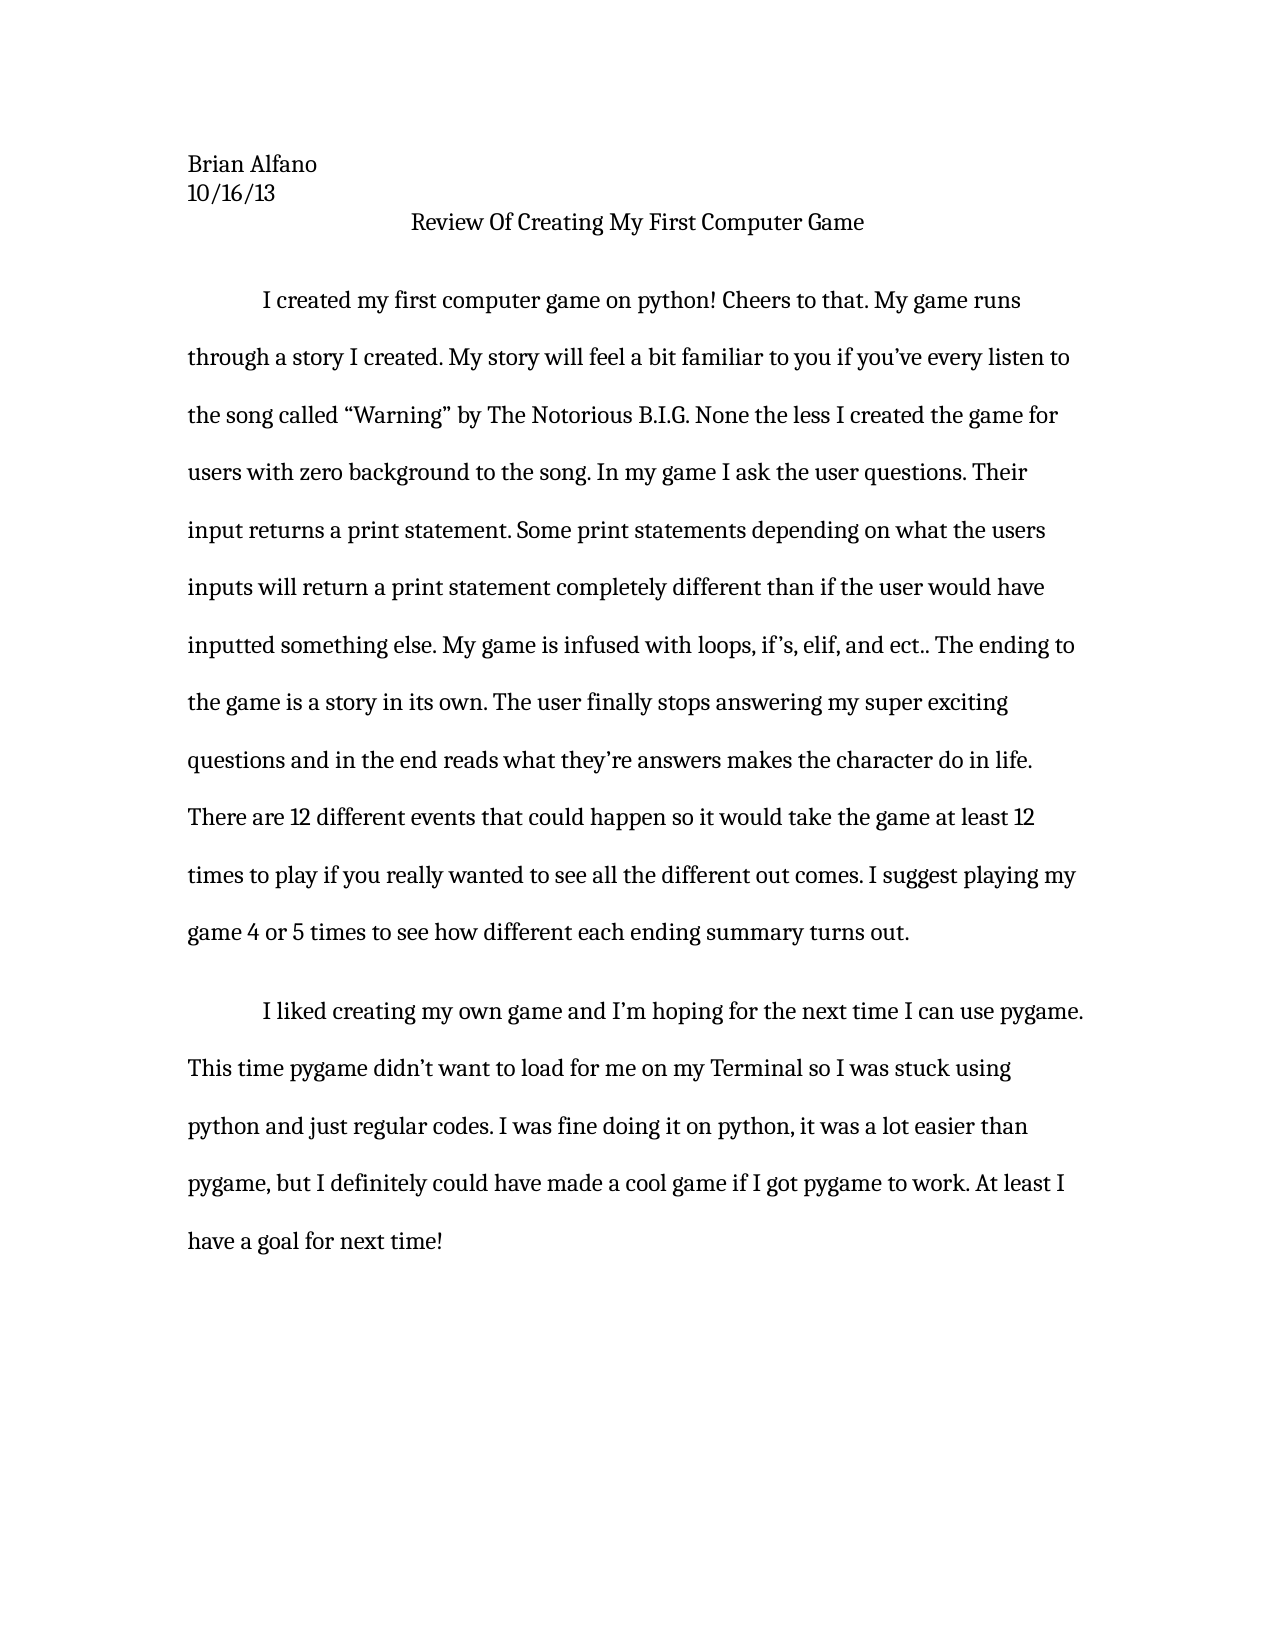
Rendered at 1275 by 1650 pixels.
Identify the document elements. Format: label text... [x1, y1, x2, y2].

text I liked creating my own game and I’m hoping for the next time I can use pygame. This time pygame didn’t want to load for me on my Terminal so I was stuck using python and just regular codes. I was fine doing it on python, it was a lot easier than pygame, but I definitely could have made a cool game if I got pygame to work. At least I have a goal for next time! [187, 997, 1087, 1255]
text 10/16/13 [187, 179, 1087, 207]
text Review Of Creating My First Computer Game [187, 207, 1087, 236]
text I created my first computer game on python! Cheers to that. My game runs through a story I created. My story will feel a bit familiar to you if you’ve every listen to the song called “Warning” by The Notorious B.I.G. None the less I created the game for users with zero background to the song. In my game I ask the user questions. Their input returns a print statement. Some print statements depending on what the users inputs will return a print statement completely different than if the user would have inputted something else. My game is infused with loops, if’s, elif, and ect.. The ending to the game is a story in its own. The user finally stops answering my super exciting questions and in the end reads what they’re answers makes the character do in life. There are 12 different events that could happen so it would take the game at least 12 times to play if you really wanted to see all the different out comes. I suggest playing my game 4 or 5 times to see how different each ending summary turns out. [187, 286, 1087, 947]
text Brian Alfano [187, 150, 1087, 179]
